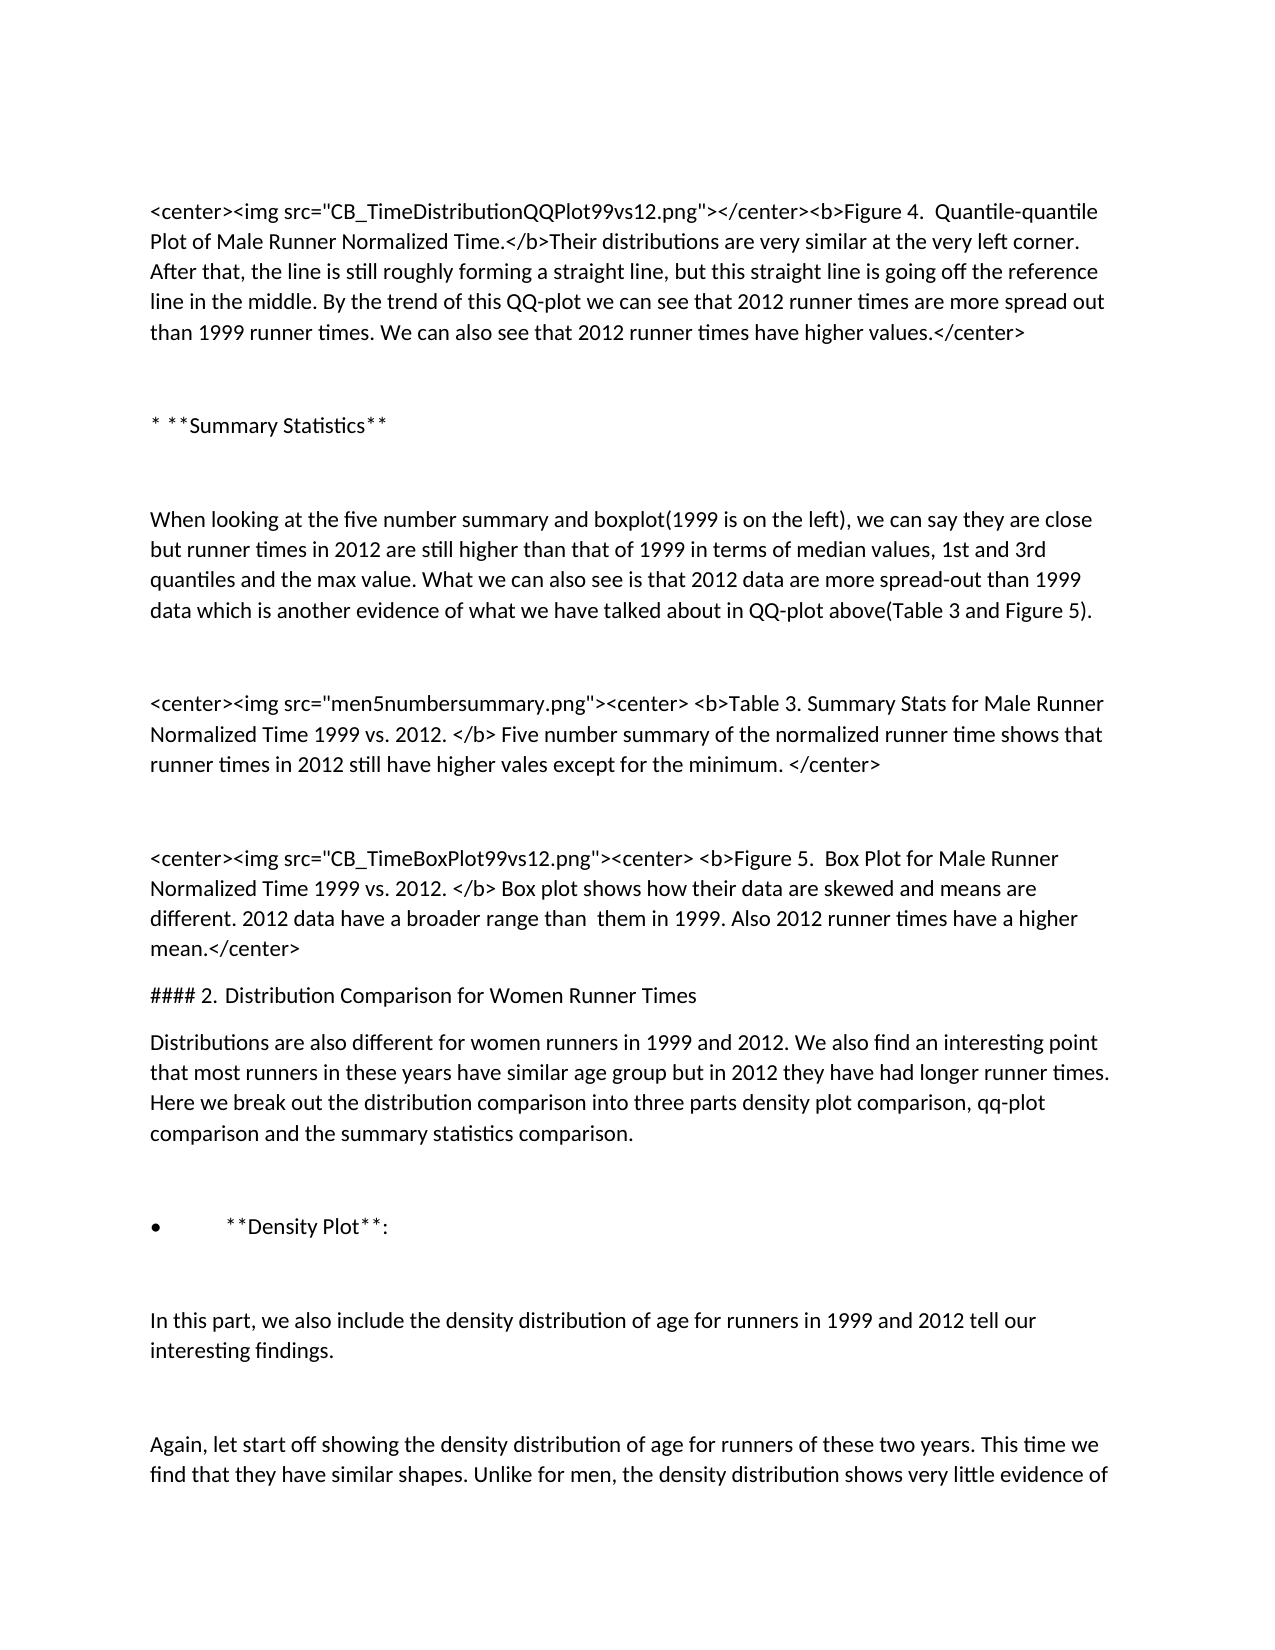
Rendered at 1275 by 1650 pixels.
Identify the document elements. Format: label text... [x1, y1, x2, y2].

text • **Density Plot**: [150, 1212, 1125, 1241]
text When looking at the five number summary and boxplot(1999 is on the left), we can say they are close but runner times in 2012 are still higher than that of 1999 in terms of median values, 1st and 3rd quantiles and the max value. What we can also see is that 2012 data are more spread-out than 1999 data which is another evidence of what we have talked about in QQ-plot above(Table 3 and Figure 5). [150, 505, 1125, 624]
text <center><img src="CB_TimeDistributionQQPlot99vs12.png"></center><b>Figure 4. Quantile-quantile Plot of Male Runner Normalized Time.</b>Their distributions are very similar at the very left corner. After that, the line is still roughly forming a straight line, but this straight line is going off the reference line in the middle. By the trend of this QQ-plot we can see that 2012 runner times are more spread out than 1999 runner times. We can also see that 2012 runner times have higher values.</center> [150, 197, 1125, 346]
text <center><img src="CB_TimeBoxPlot99vs12.png"><center> <b>Figure 5. Box Plot for Male Runner Normalized Time 1999 vs. 2012. </b> Box plot shows how their data are skewed and means are different. 2012 data have a broader range than them in 1999. Also 2012 runner times have a higher mean.</center> [150, 844, 1125, 962]
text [150, 1430, 1125, 1488]
text * **Summary Statistics** [150, 411, 1125, 439]
text Distributions are also different for women runners in 1999 and 2012. We also find an interesting point that most runners in these years have similar age group but in 2012 they have had longer runner times. Here we break out the distribution comparison into three parts density plot comparison, qq-plot comparison and the summary statistics comparison. [150, 1028, 1125, 1147]
text #### 2. Distribution Comparison for Women Runner Times [150, 981, 1125, 1009]
text In this part, we also include the density distribution of age for runners in 1999 and 2012 tell our interesting findings. [150, 1306, 1125, 1364]
text <center><img src="men5numbersummary.png"><center> <b>Table 3. Summary Stats for Male Runner Normalized Time 1999 vs. 2012. </b> Five number summary of the normalized runner time shows that runner times in 2012 still have higher vales except for the minimum. </center> [150, 689, 1125, 778]
